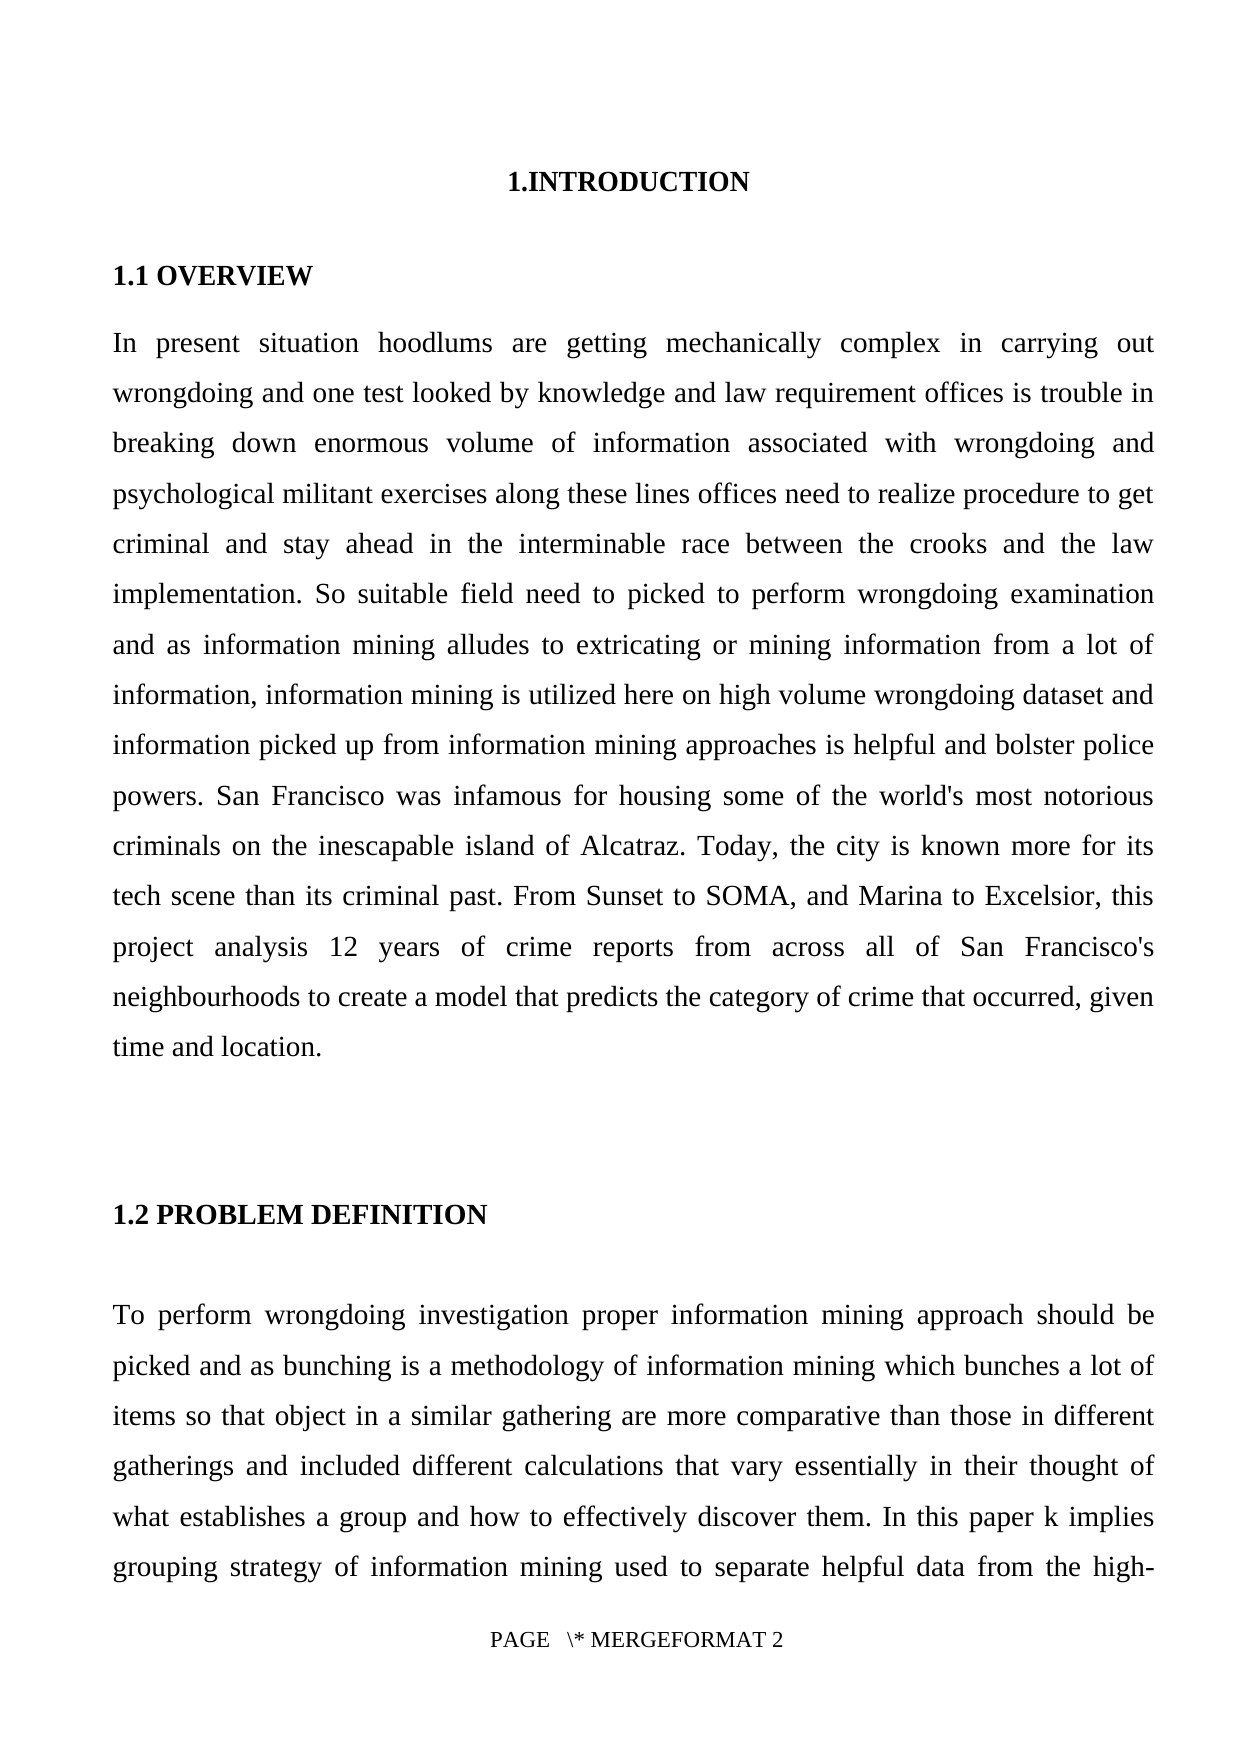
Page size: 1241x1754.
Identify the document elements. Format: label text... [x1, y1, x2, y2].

subtitle 1.INTRODUCTION [112, 164, 749, 198]
list OVERVIEW [112, 258, 1155, 291]
list PROBLEM DEFINITION [112, 1197, 1155, 1230]
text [112, 1297, 1155, 1583]
text In present situation hoodlums are getting mechanically complex in carrying out wrongdoing and one test looked by knowledge and law requirement offices is trouble in breaking down enormous volume of information associated with wrongdoing and psychological militant exercises along these lines offices need to realize procedure to get criminal and stay ahead in the interminable race between the crooks and the law implementation. So suitable field need to picked to perform wrongdoing examination and as information mining alludes to extricating or mining information from a lot of information, information mining is utilized here on high volume wrongdoing dataset and information picked up from information mining approaches is helpful and bolster police powers. San Francisco was infamous for housing some of the world's most notorious criminals on the inescapable island of Alcatraz. Today, the city is known more for its tech scene than its criminal past. From Sunset to SOMA, and Marina to Excelsior, this project analysis 12 years of crime reports from across all of San Francisco's neighbourhoods to create a model that predicts the category of crime that occurred, given time and location. [112, 325, 1155, 1063]
